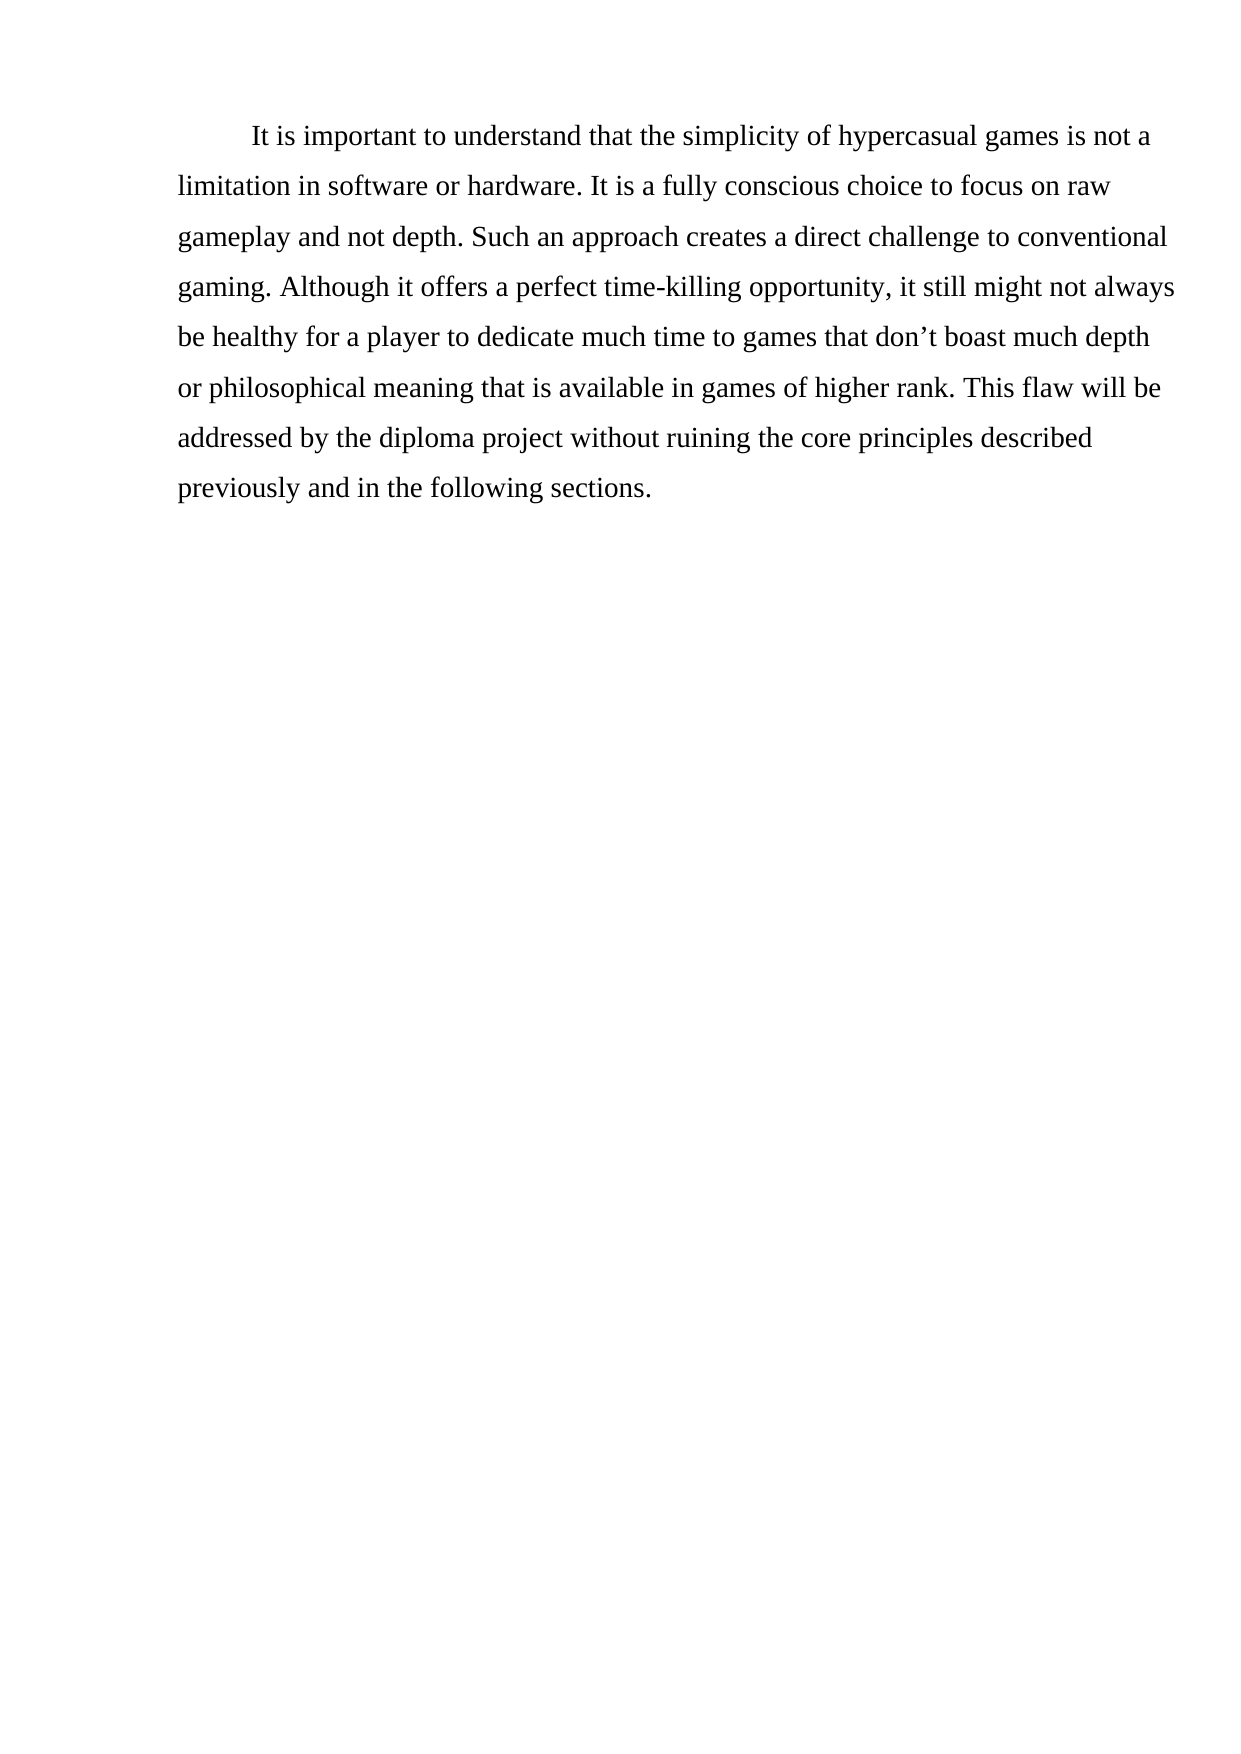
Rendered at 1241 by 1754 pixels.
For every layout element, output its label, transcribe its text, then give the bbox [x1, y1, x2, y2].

text It is important to understand that the simplicity of hypercasual games is not a limitation in software or hardware. It is a fully conscious choice to focus on raw gameplay and not depth. Such an approach creates a direct challenge to conventional gaming. Although it offers a perfect time-killing opportunity, it still might not always be healthy for a player to dedicate much time to games that don’t boast much depth or philosophical meaning that is available in games of higher rank. This flaw will be addressed by the diploma project without ruining the core principles described previously and in the following sections. [177, 118, 1181, 504]
